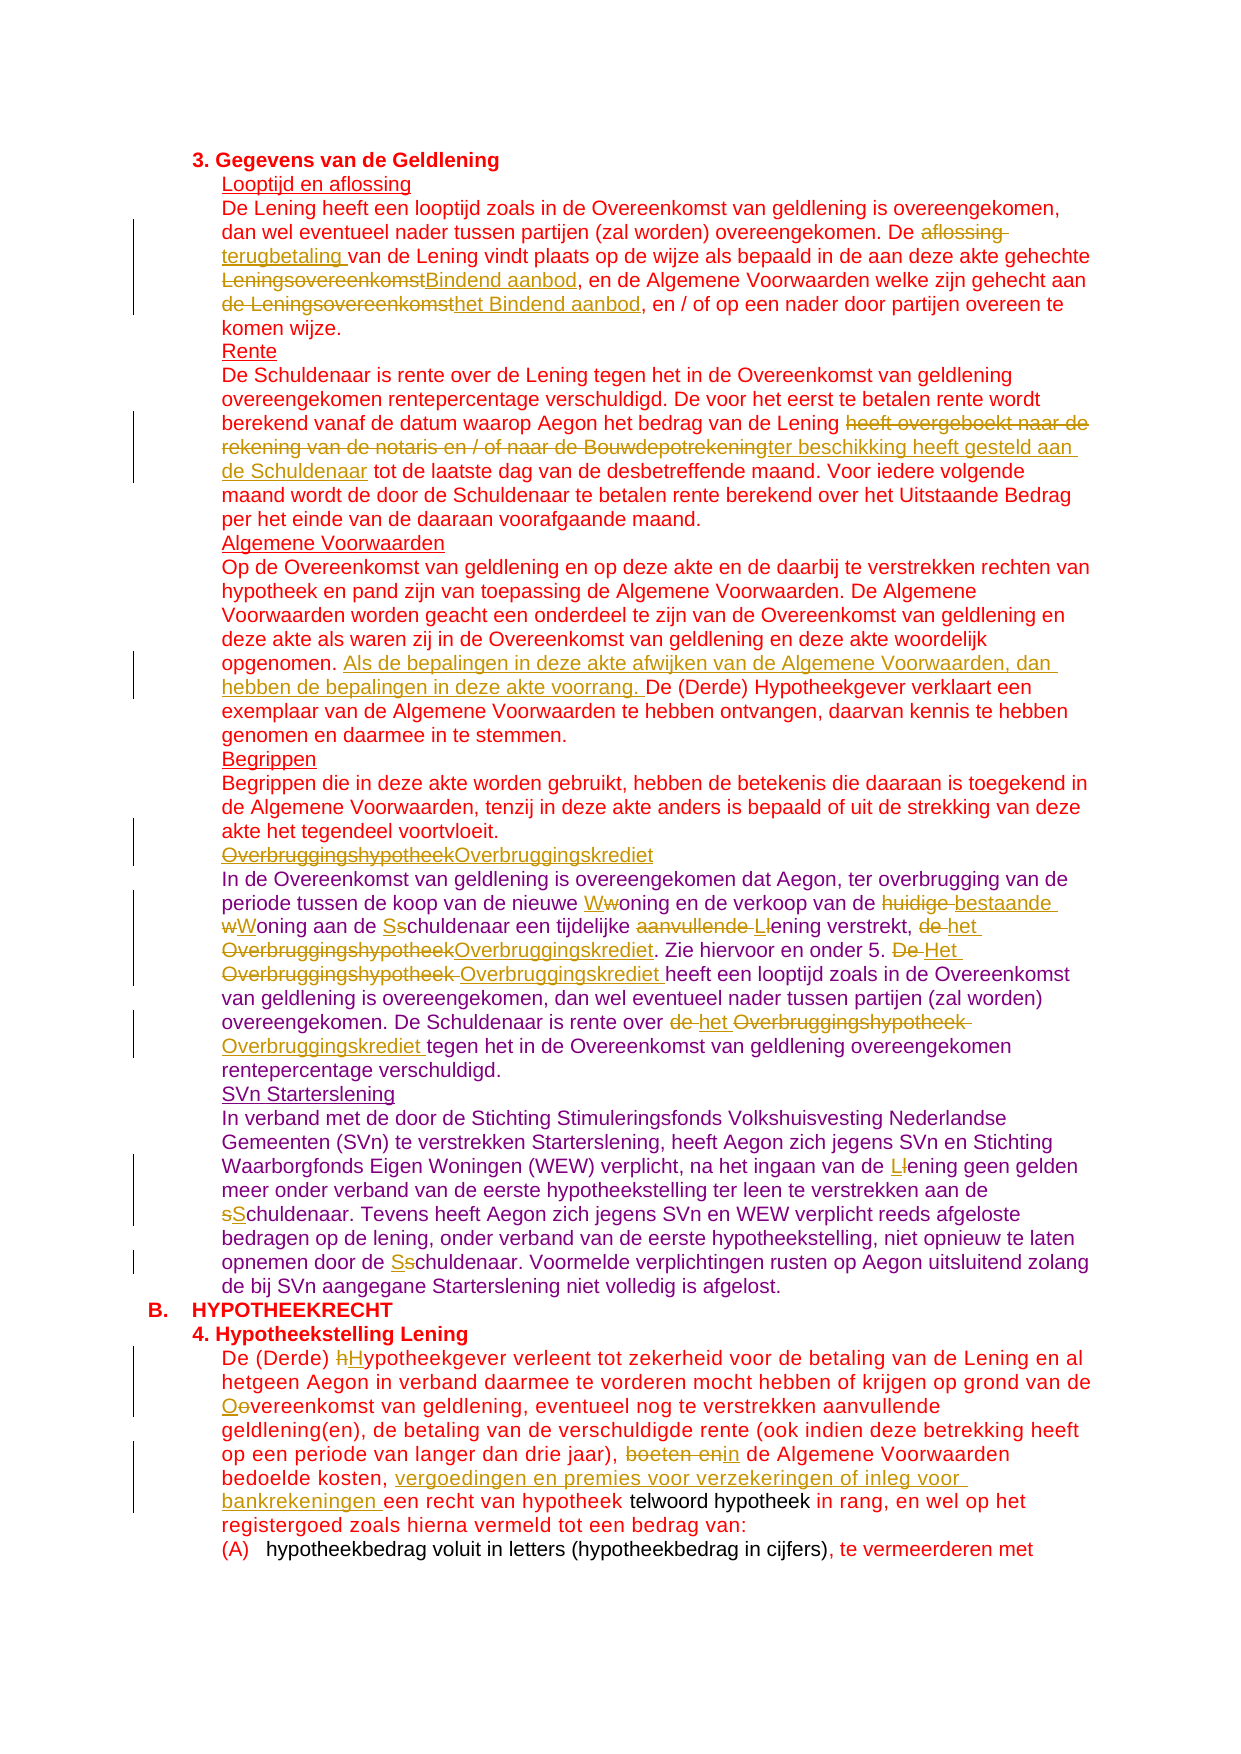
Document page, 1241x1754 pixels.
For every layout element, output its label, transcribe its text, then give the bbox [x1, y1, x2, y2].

text De (Derde) ypotheekgever verleent tot zekerheid voor de betaling van de Lening en al hetgeen Aegon in verband daarmee te vorderen mocht hebben of krijgen op grond van de vereenkomst van geldlening, eventueel nog te verstrekken aanvullende geldlening(en), de betaling van de verschuldigde rente (ook indien deze betrekking heeft op een periode van langer dan drie jaar), de Algemene Voorwaarden bedoelde kosten, een recht van hypotheek telwoord hypotheek in rang, en wel op het registergoed zoals hierna vermeld tot een bedrag van: (A) hypotheekbedrag voluit in letters (hypotheekbedrag in cijfers), te vermeerderen met [221, 1346, 1093, 1561]
text B. HYPOTHEEKRECHT 4. Hypotheekstelling Lening [148, 1298, 1093, 1346]
text 3. Gegevens van de Geldlening Looptijd en aflossing De Lening heeft een looptijd zoals in de Overeenkomst van geldlening is overeengekomen, dan wel eventueel nader tussen partijen (zal worden) overeengekomen. De van de Lening vindt plaats op de wijze als bepaald in de aan deze akte gehechte , en de Algemene Voorwaarden welke zijn gehecht aan , en / of op een nader door partijen overeen te komen wijze. Rente De Schuldenaar is rente over de Lening tegen het in de Overeenkomst van geldlening overeengekomen rentepercentage verschuldigd. De voor het eerst te betalen rente wordt berekend vanaf de datum waarop Aegon het bedrag van de Lening tot de laatste dag van de desbetreffende maand. Voor iedere volgende maand wordt de door de Schuldenaar te betalen rente berekend over het Uitstaande Bedrag per het einde van de daaraan voorafgaande maand. Algemene Voorwaarden Op de Overeenkomst van geldlening en op deze akte en de daarbij te verstrekken rechten van hypotheek en pand zijn van toepassing de Algemene Voorwaarden. De Algemene Voorwaarden worden geacht een onderdeel te zijn van de Overeenkomst van geldlening en deze akte als waren zij in de Overeenkomst van geldlening en deze akte woordelijk opgenomen. De (Derde) Hypotheekgever verklaart een exemplaar van de Algemene Voorwaarden te hebben ontvangen, daarvan kennis te hebben genomen en daarmee in te stemmen. Begrippen Begrippen die in deze akte worden gebruikt, hebben de betekenis die daaraan is toegekend in de Algemene Voorwaarden, tenzij in deze akte anders is bepaald of uit de strekking van deze akte het tegendeel voortvloeit. In de Overeenkomst van geldlening is overeengekomen dat Aegon, ter overbrugging van de periode tussen de koop van de nieuwe oning en de verkoop van de oning aan de chuldenaar een tijdelijke ening verstrekt, . Zie hiervoor en onder 5. heeft een looptijd zoals in de Overeenkomst van geldlening is overeengekomen, dan wel eventueel nader tussen partijen (zal worden) overeengekomen. De Schuldenaar is rente over tegen het in de Overeenkomst van geldlening overeengekomen rentepercentage verschuldigd. SVn Starterslening In verband met de door de Stichting Stimuleringsfonds Volkshuisvesting Nederlandse Gemeenten (SVn) te verstrekken Starterslening, heeft Aegon zich jegens SVn en Stichting Waarborgfonds Eigen Woningen (WEW) verplicht, na het ingaan van de ening geen gelden meer onder verband van de eerste hypotheekstelling ter leen te verstrekken aan de chuldenaar. Tevens heeft Aegon zich jegens SVn en WEW verplicht reeds afgeloste bedragen op de lening, onder verband van de eerste hypotheekstelling, niet opnieuw te laten opnemen door de chuldenaar. Voormelde verplichtingen rusten op Aegon uitsluitend zolang de bij SVn aangegane Starterslening niet volledig is afgelost. [192, 148, 1093, 1298]
